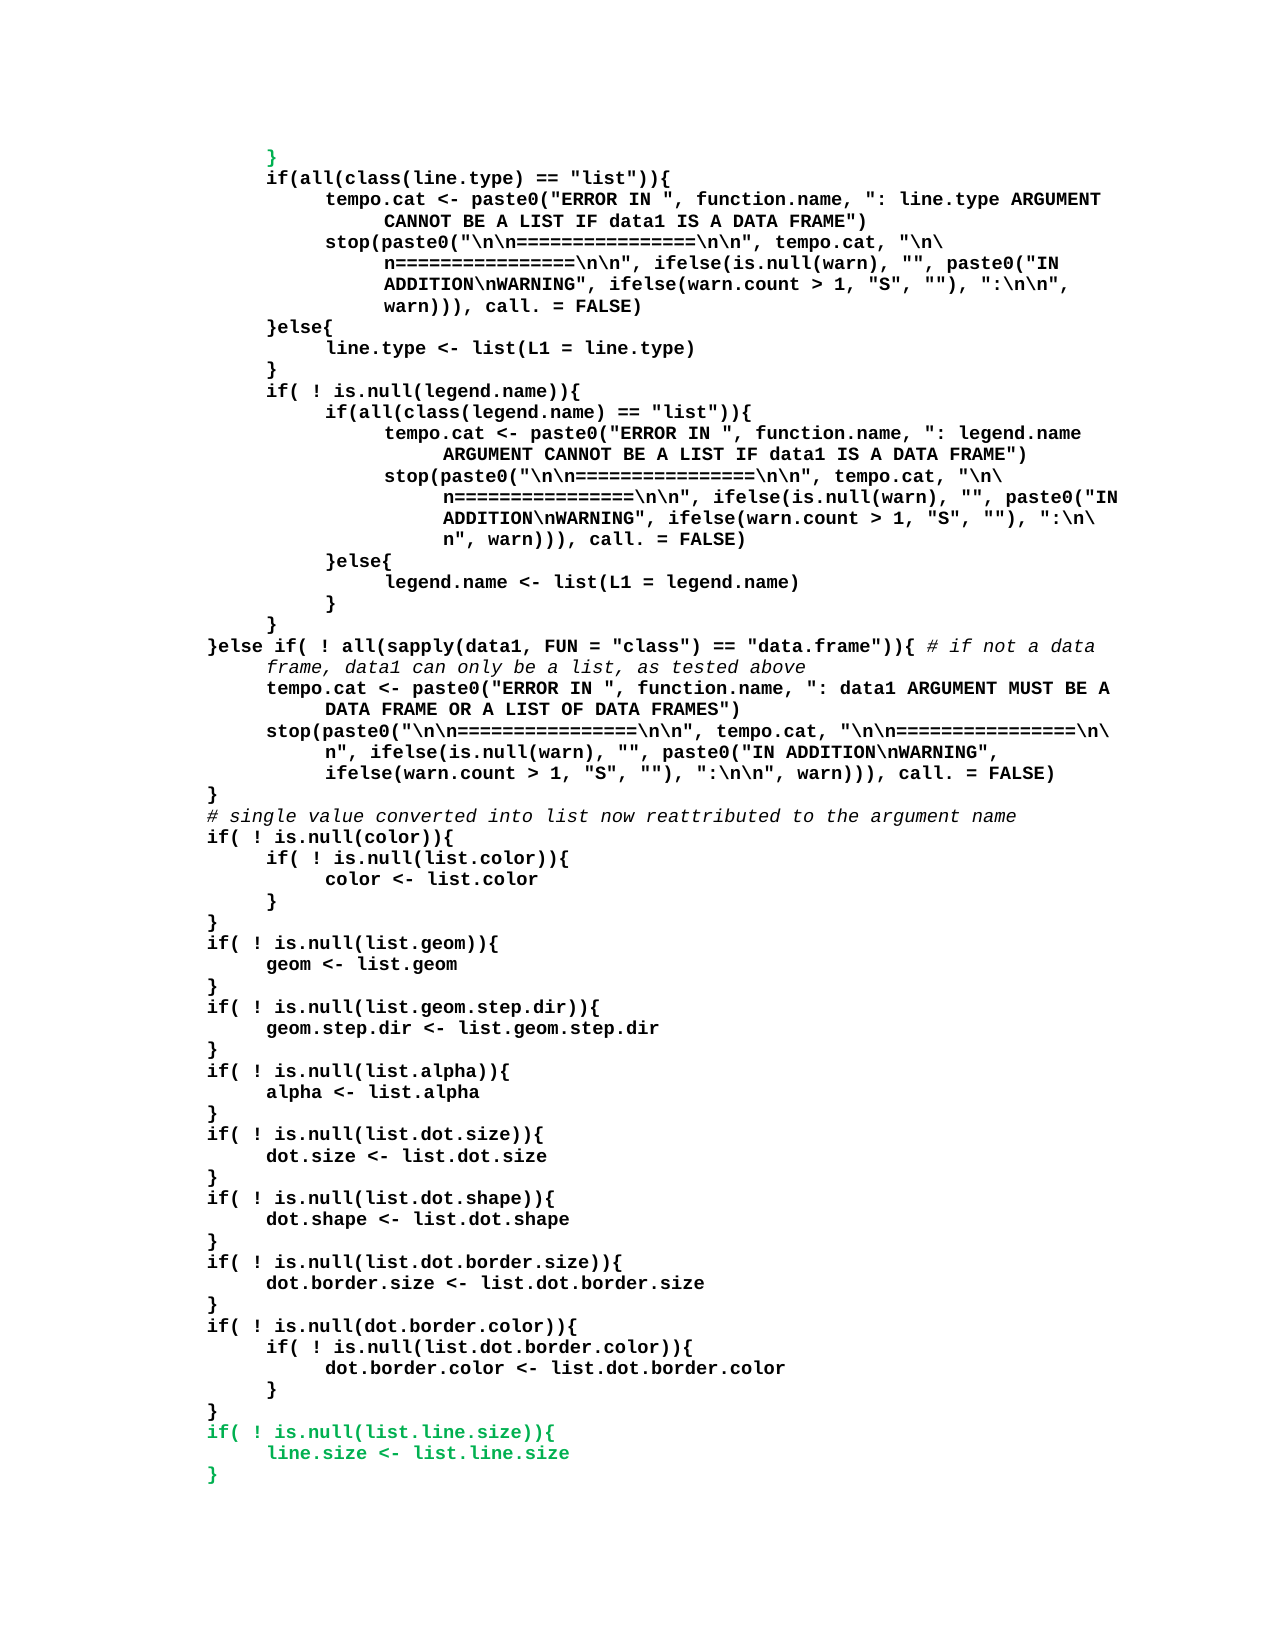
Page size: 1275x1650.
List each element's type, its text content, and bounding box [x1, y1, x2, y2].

text } [266, 148, 1127, 169]
text geom <- list.geom [266, 955, 1127, 976]
text } [266, 1380, 1127, 1401]
text dot.border.size <- list.dot.border.size [266, 1274, 1127, 1295]
text } [207, 1040, 1127, 1061]
text if( ! is.null(list.geom.step.dir)){ [207, 998, 1127, 1019]
text if( ! is.null(list.dot.border.color)){ [266, 1338, 1127, 1359]
text if( ! is.null(color)){ [207, 828, 1127, 849]
text } [207, 1168, 1127, 1189]
text dot.size <- list.dot.size [266, 1146, 1127, 1168]
text if(all(class(legend.name) == "list")){ [325, 403, 1127, 424]
text }else{ [325, 551, 1127, 573]
text # single value converted into list now reattributed to the argument name [207, 806, 1127, 828]
text alpha <- list.alpha [266, 1083, 1127, 1104]
text } [207, 785, 1127, 806]
text dot.shape <- list.dot.shape [266, 1210, 1127, 1231]
text if( ! is.null(list.geom)){ [207, 934, 1127, 955]
text line.size <- list.line.size [266, 1444, 1127, 1465]
text } [207, 1401, 1127, 1423]
text } [325, 594, 1127, 615]
text if( ! is.null(list.color)){ [266, 849, 1127, 870]
text dot.border.color <- list.dot.border.color [325, 1359, 1127, 1380]
text tempo.cat <- paste0("ERROR IN ", function.name, ": line.type ARGUMENT CANNOT BE A LIST IF data1 IS A DATA FRAME") [325, 190, 1127, 233]
text } [207, 976, 1127, 998]
text }else if( ! all(sapply(data1, FUN = "class") == "data.frame")){ # if not a data frame, data1 can only be a list, as tested above [207, 636, 1127, 679]
text } [266, 615, 1127, 636]
text } [207, 913, 1127, 934]
text if( ! is.null(list.dot.shape)){ [207, 1189, 1127, 1210]
text } [266, 891, 1127, 913]
text if( ! is.null(dot.border.color)){ [207, 1316, 1127, 1338]
text if( ! is.null(list.alpha)){ [207, 1061, 1127, 1083]
text line.type <- list(L1 = line.type) [325, 339, 1127, 360]
text tempo.cat <- paste0("ERROR IN ", function.name, ": data1 ARGUMENT MUST BE A DATA FRAME OR A LIST OF DATA FRAMES") [266, 679, 1127, 721]
text geom.step.dir <- list.geom.step.dir [266, 1019, 1127, 1040]
text } [207, 1295, 1127, 1316]
text tempo.cat <- paste0("ERROR IN ", function.name, ": legend.name ARGUMENT CANNOT BE A LIST IF data1 IS A DATA FRAME") [384, 424, 1127, 466]
text } [266, 360, 1127, 381]
text } [207, 1231, 1127, 1253]
text if( ! is.null(legend.name)){ [266, 381, 1127, 403]
text if( ! is.null(list.line.size)){ [207, 1423, 1127, 1444]
text legend.name <- list(L1 = legend.name) [384, 573, 1127, 594]
text }else{ [266, 318, 1127, 339]
text if( ! is.null(list.dot.border.size)){ [207, 1253, 1127, 1274]
text } [207, 1465, 1127, 1486]
text color <- list.color [325, 870, 1127, 891]
text if(all(class(line.type) == "list")){ [266, 169, 1127, 190]
text if( ! is.null(list.dot.size)){ [207, 1125, 1127, 1146]
text } [207, 1104, 1127, 1125]
